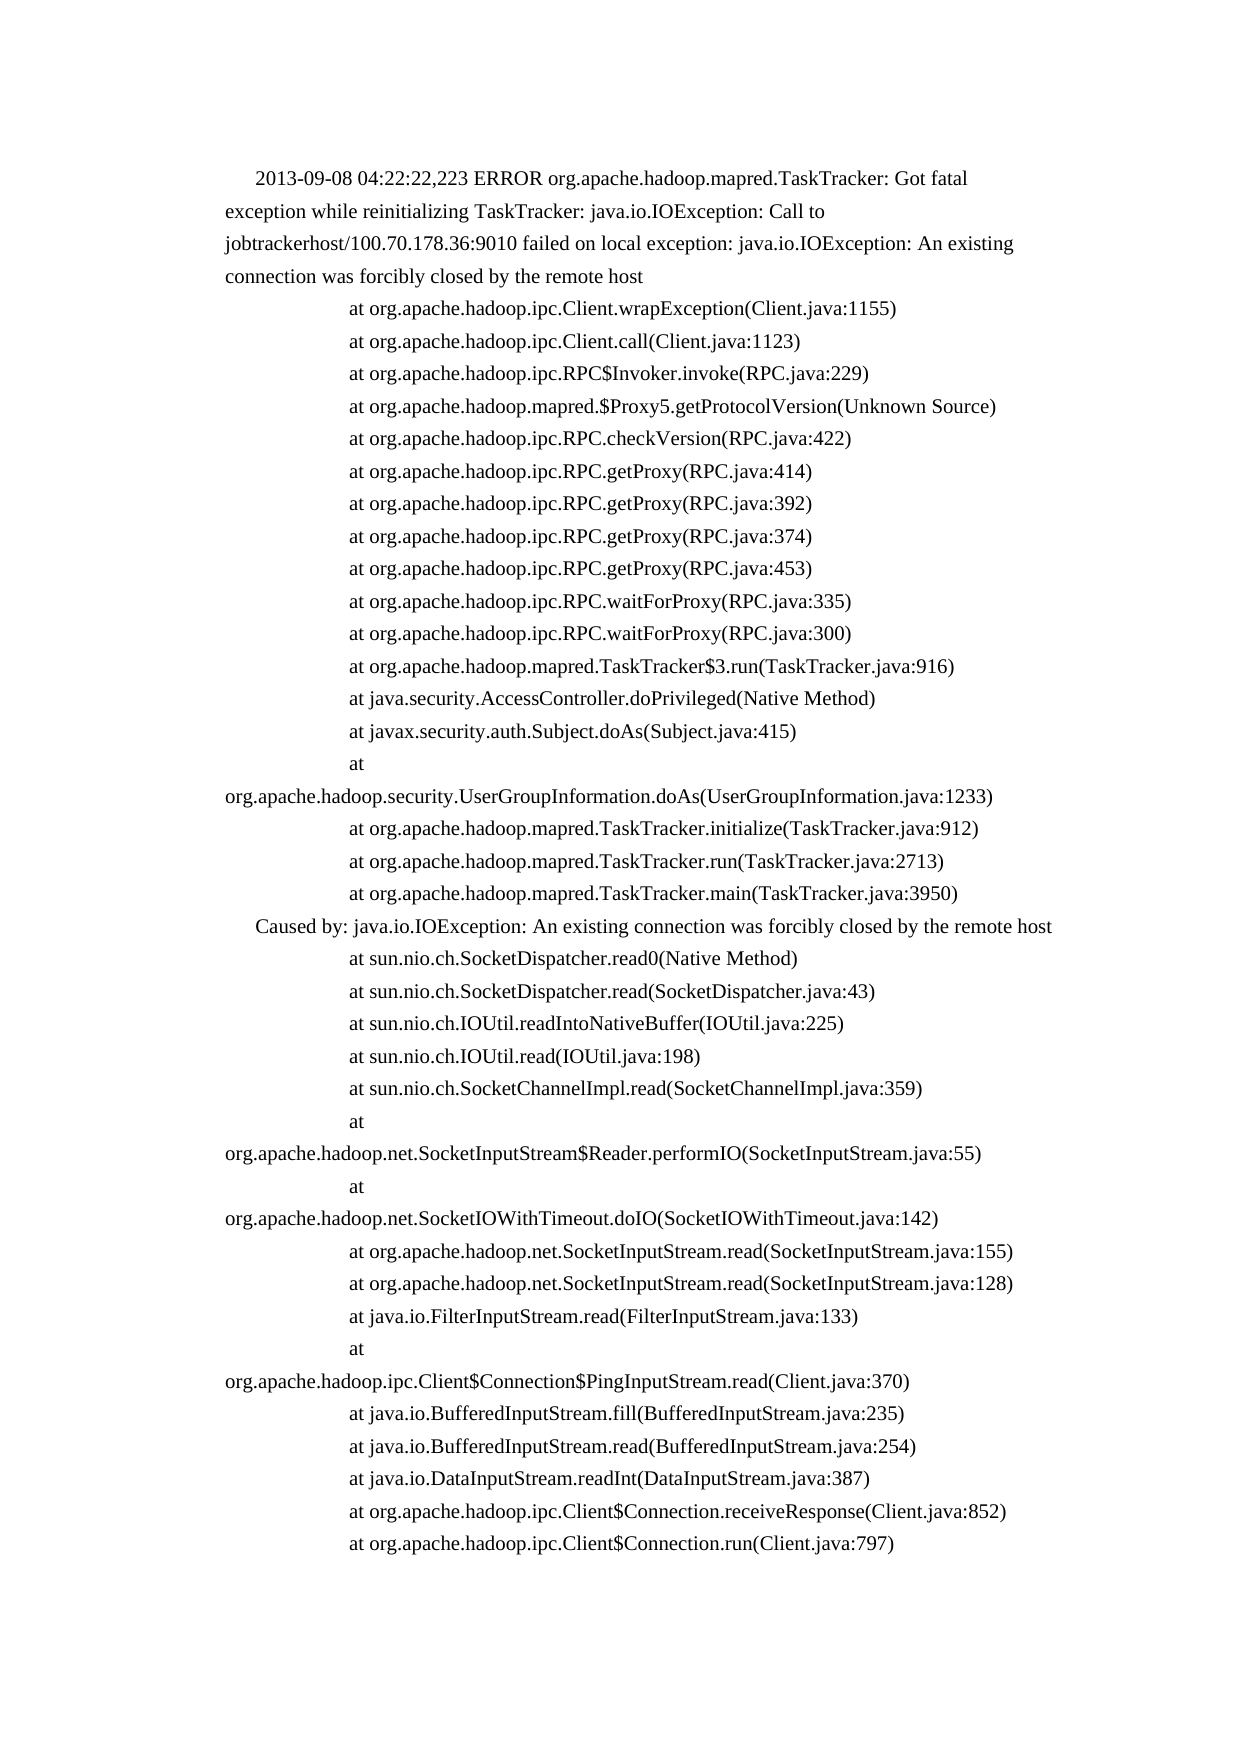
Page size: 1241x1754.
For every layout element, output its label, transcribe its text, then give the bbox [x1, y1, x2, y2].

text at org.apache.hadoop.net.SocketInputStream.read(SocketInputStream.java:128) [187, 1267, 1053, 1299]
text at org.apache.hadoop.ipc.Client$Connection$PingInputStream.read(Client.java:370) [187, 1332, 1053, 1397]
text at sun.nio.ch.SocketDispatcher.read0(Native Method) [187, 942, 1053, 974]
text at org.apache.hadoop.ipc.RPC.getProxy(RPC.java:374) [187, 519, 1053, 552]
text at org.apache.hadoop.ipc.RPC$Invoker.invoke(RPC.java:229) [187, 357, 1053, 389]
text at org.apache.hadoop.ipc.RPC.waitForProxy(RPC.java:300) [187, 617, 1053, 649]
text at java.io.BufferedInputStream.read(BufferedInputStream.java:254) [187, 1429, 1053, 1462]
text at org.apache.hadoop.ipc.Client.call(Client.java:1123) [187, 324, 1053, 357]
text at org.apache.hadoop.mapred.TaskTracker$3.run(TaskTracker.java:916) [187, 649, 1053, 682]
text at org.apache.hadoop.ipc.RPC.checkVersion(RPC.java:422) [187, 422, 1053, 454]
text at java.security.AccessController.doPrivileged(Native Method) [187, 682, 1053, 714]
text at sun.nio.ch.SocketDispatcher.read(SocketDispatcher.java:43) [187, 974, 1053, 1007]
text at sun.nio.ch.IOUtil.read(IOUtil.java:198) [187, 1039, 1053, 1072]
text at java.io.DataInputStream.readInt(DataInputStream.java:387) [187, 1462, 1053, 1494]
text at sun.nio.ch.IOUtil.readIntoNativeBuffer(IOUtil.java:225) [187, 1007, 1053, 1039]
text at org.apache.hadoop.net.SocketInputStream.read(SocketInputStream.java:155) [187, 1234, 1053, 1267]
text 2013-09-08 04:22:22,223 ERROR org.apache.hadoop.mapred.TaskTracker: Got fatal exception while reinitializing TaskTracker: java.io.IOException: Call to jobtrackerhost/100.70.178.36:9010 failed on local exception: java.io.IOException: An existing connection was forcibly closed by the remote host [187, 162, 1053, 292]
text at org.apache.hadoop.ipc.RPC.waitForProxy(RPC.java:335) [187, 584, 1053, 617]
text at org.apache.hadoop.ipc.RPC.getProxy(RPC.java:392) [187, 487, 1053, 519]
text at org.apache.hadoop.mapred.TaskTracker.initialize(TaskTracker.java:912) [187, 812, 1053, 844]
text at org.apache.hadoop.mapred.TaskTracker.run(TaskTracker.java:2713) [187, 844, 1053, 877]
text at sun.nio.ch.SocketChannelImpl.read(SocketChannelImpl.java:359) [187, 1072, 1053, 1104]
text at org.apache.hadoop.ipc.Client$Connection.receiveResponse(Client.java:852) [187, 1494, 1053, 1527]
text at org.apache.hadoop.net.SocketIOWithTimeout.doIO(SocketIOWithTimeout.java:142) [187, 1169, 1053, 1234]
text at org.apache.hadoop.ipc.Client$Connection.run(Client.java:797) [187, 1527, 1053, 1559]
text at java.io.FilterInputStream.read(FilterInputStream.java:133) [187, 1299, 1053, 1332]
text at org.apache.hadoop.mapred.TaskTracker.main(TaskTracker.java:3950) [187, 877, 1053, 909]
text at org.apache.hadoop.net.SocketInputStream$Reader.performIO(SocketInputStream.java:55) [187, 1104, 1053, 1169]
text at org.apache.hadoop.ipc.RPC.getProxy(RPC.java:414) [187, 454, 1053, 487]
text at javax.security.auth.Subject.doAs(Subject.java:415) [187, 714, 1053, 747]
text at org.apache.hadoop.ipc.RPC.getProxy(RPC.java:453) [187, 552, 1053, 584]
text Caused by: java.io.IOException: An existing connection was forcibly closed by the remote host [187, 909, 1053, 942]
text at org.apache.hadoop.ipc.Client.wrapException(Client.java:1155) [187, 292, 1053, 324]
text at org.apache.hadoop.mapred.$Proxy5.getProtocolVersion(Unknown Source) [187, 389, 1053, 422]
text at java.io.BufferedInputStream.fill(BufferedInputStream.java:235) [187, 1397, 1053, 1429]
text at org.apache.hadoop.security.UserGroupInformation.doAs(UserGroupInformation.java:1233) [187, 747, 1053, 812]
